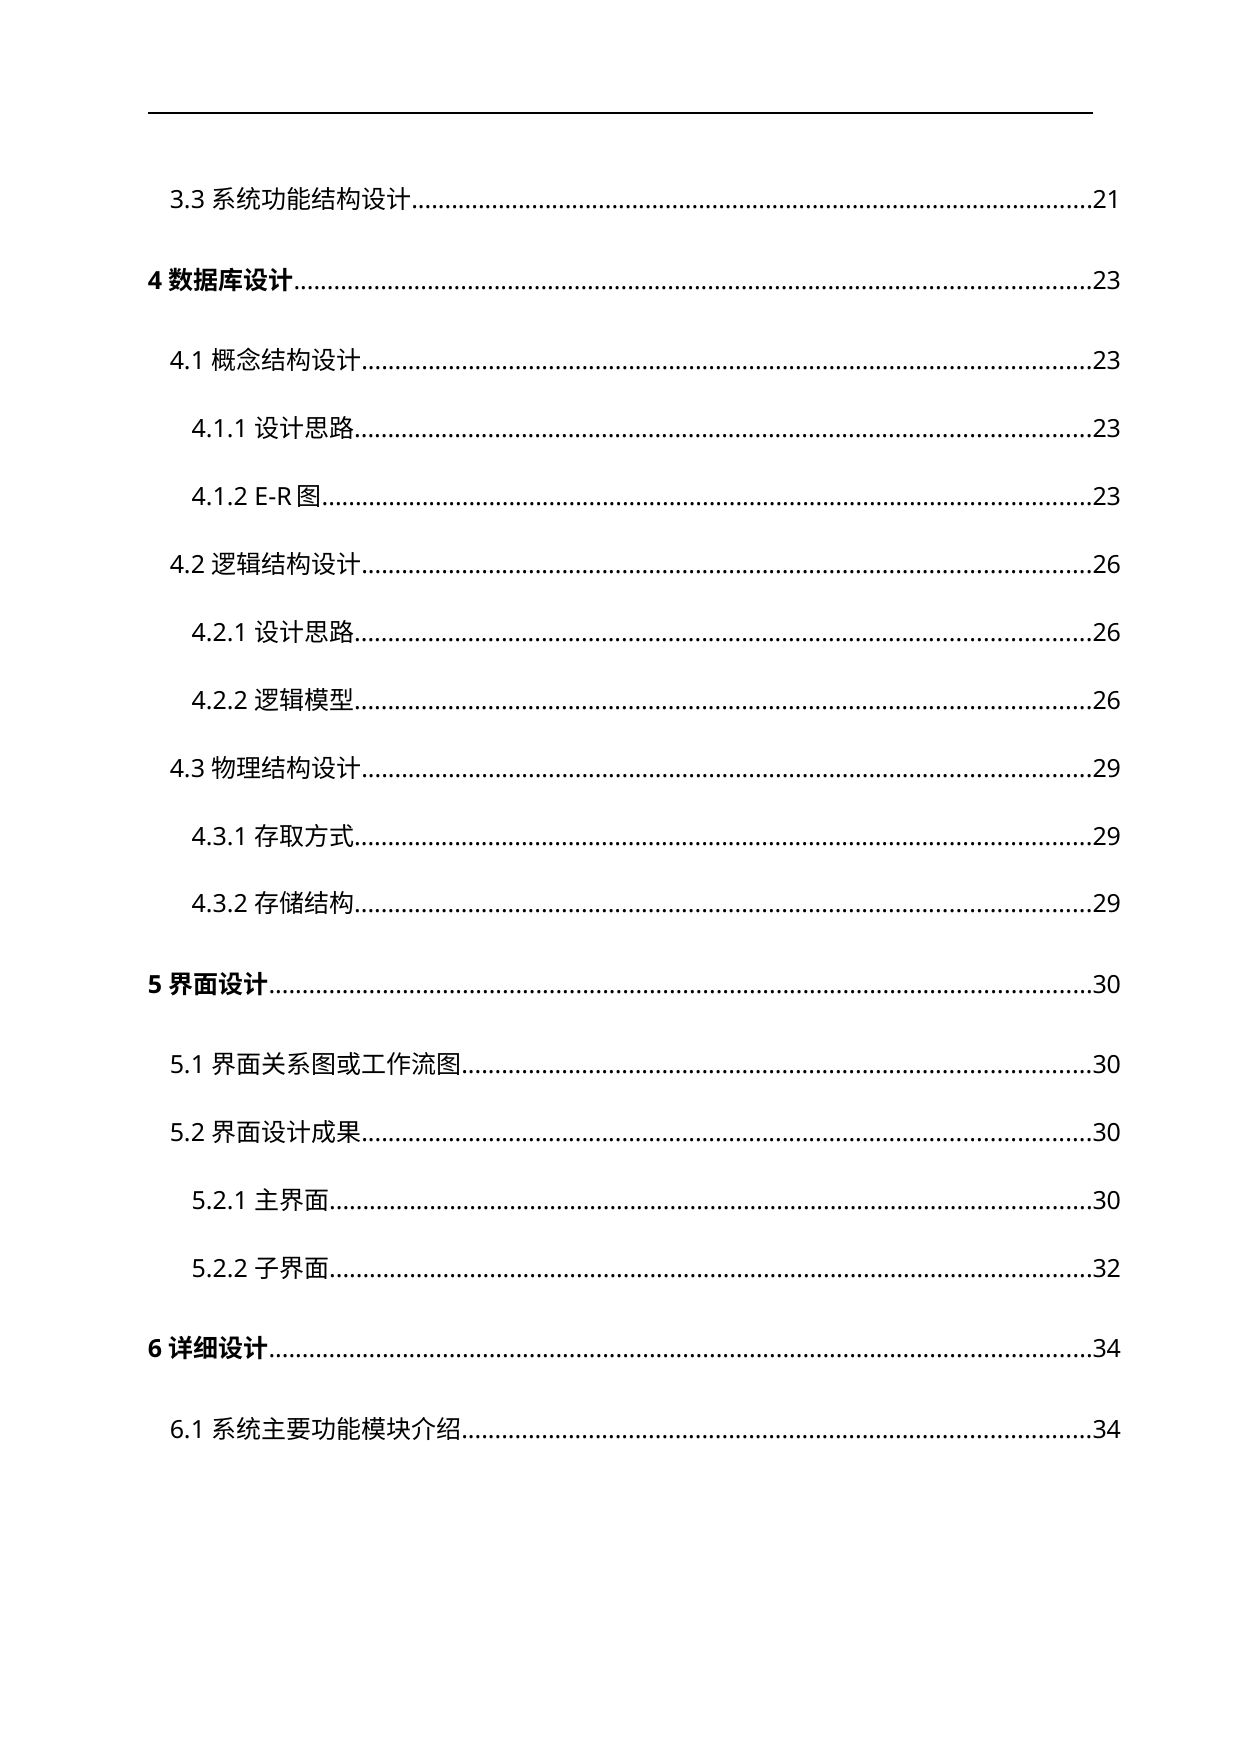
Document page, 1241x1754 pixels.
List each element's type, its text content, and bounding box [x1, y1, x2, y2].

text 4.2.2 逻辑模型 26 [191, 664, 1093, 732]
text 4.2.1 设计思路 26 [191, 596, 1093, 664]
text 5.2.2 子界面 32 [191, 1233, 1093, 1301]
text 5.1 界面关系图或工作流图 30 [169, 1029, 1093, 1097]
text 4.2 逻辑结构设计 26 [169, 528, 1093, 596]
text 4.1.1 设计思路 23 [191, 393, 1093, 461]
text 4.3.2 存储结构 29 [191, 868, 1093, 936]
text 5 界面设计 30 [148, 948, 1093, 1016]
text 5.2 界面设计成果 30 [169, 1097, 1093, 1165]
text 3.3 系统功能结构设计 21 [169, 164, 1093, 232]
text 6.1 系统主要功能模块介绍 34 [169, 1393, 1093, 1461]
text 4.3.1 存取方式 29 [191, 800, 1093, 868]
text 4 数据库设计 23 [148, 244, 1093, 312]
text 4.1.2 E-R图 23 [191, 461, 1093, 528]
text 4.3 物理结构设计 29 [169, 732, 1093, 800]
text 4.1 概念结构设计 23 [169, 325, 1093, 393]
text 6 详细设计 34 [148, 1313, 1093, 1381]
text 5.2.1 主界面 30 [191, 1165, 1093, 1233]
